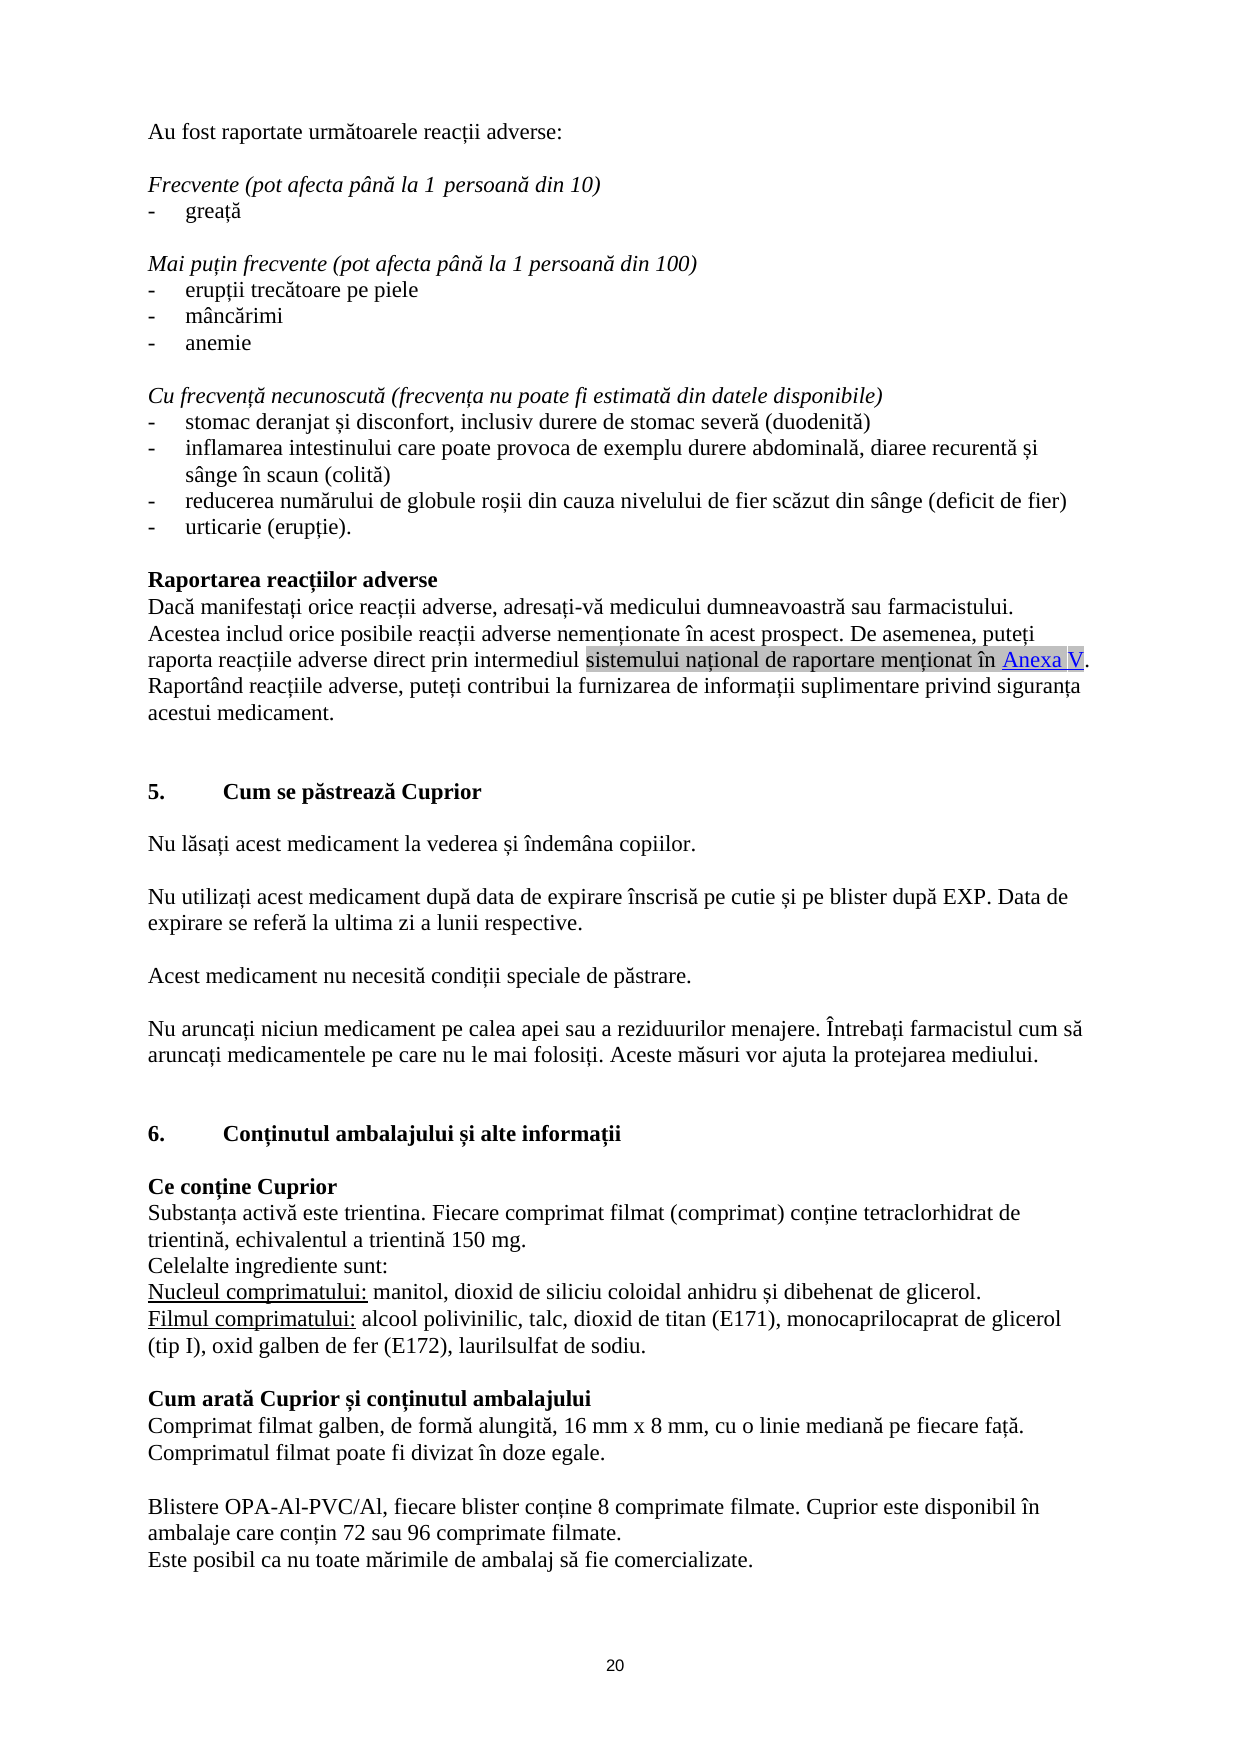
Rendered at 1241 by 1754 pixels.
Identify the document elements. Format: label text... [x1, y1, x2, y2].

text Mai puțin frecvente (pot afecta până la 1 persoană din 100) [148, 250, 1092, 276]
list Acest medicament nu necesită condiții speciale de păstrare. [148, 962, 1093, 988]
text Filmul comprimatului: alcool polivinilic, talc, dioxid de titan (E171), monocaprilocaprat de glicerol (tip I), oxid galben de fer (E172), laurilsulfat de sodiu. [148, 1305, 1092, 1359]
list Nu aruncați niciun medicament pe calea apei sau a reziduurilor menajere. Întrebați farmacistul cum să aruncați medicamentele pe care nu le mai folosiți. Aceste măsuri vor ajuta la protejarea mediului. [148, 1015, 1093, 1068]
text Frecvente (pot afecta până la 1 persoană din 10) [148, 171, 1092, 197]
list stomac deranjat și disconfort, inclusiv durere de stomac severă (duodenită) [148, 408, 1096, 434]
list Conținutul ambalajului și alte informații [148, 1120, 1092, 1147]
list mâncărimi [148, 303, 1096, 329]
list Ce conține Cuprior [148, 1173, 1093, 1199]
list Blistere OPA-Al-PVC/Al, fiecare blister conține 8 comprimate filmate. Cuprior este disponibil în ambalaje care conțin 72 sau 96 comprimate filmate. [148, 1493, 1092, 1546]
list Substanța activă este trientina. Fiecare comprimat filmat (comprimat) conține tetraclorhidrat de trientină, echivalentul a trientină 150 mg. [148, 1199, 1093, 1252]
text Cu frecvență necunoscută (frecvența nu poate fi estimată din datele disponibile) [148, 382, 1096, 408]
list Nu utilizați acest medicament după data de expirare înscrisă pe cutie și pe blister după EXP. Data de expirare se referă la ultima zi a lunii respective. [148, 883, 1093, 936]
text Comprimat filmat galben, de formă alungită, 16 mm x 8 mm, cu o linie mediană pe fiecare față. Comprimatul filmat poate fi divizat în doze egale. [148, 1412, 1092, 1466]
list Nucleul comprimatului: manitol, dioxid de siliciu coloidal anhidru și dibehenat de glicerol. [148, 1278, 1093, 1305]
list urticarie (erupție). [148, 513, 1096, 540]
list reducerea numărului de globule roșii din cauza nivelului de fier scăzut din sânge (deficit de fier) [148, 487, 1096, 513]
list Cum se păstrează Cuprior [148, 778, 1092, 804]
list inflamarea intestinului care poate provoca de exemplu durere abdominală, diaree recurentă și sânge în scaun (colită) [148, 434, 1096, 487]
list Nu lăsați acest medicament la vederea și îndemâna copiilor. [148, 830, 1093, 857]
list anemie [148, 329, 1096, 355]
list erupții trecătoare pe piele [148, 276, 1096, 303]
text Dacă manifestați orice reacții adverse, adresați-vă medicului dumneavoastră sau farmacistului. Acestea includ orice posibile reacții adverse nemenționate în acest prospect. De asemenea, puteți raporta reacțiile adverse direct prin intermediul sistemului național de raportare menționat în Anexa V. Raportând reacțiile adverse, puteți contribui la furnizarea de informații suplimentare privind siguranța acestui medicament. [148, 593, 1092, 725]
list Cum arată Cuprior și conținutul ambalajului [148, 1385, 1093, 1412]
list greață [148, 197, 1096, 223]
list Este posibil ca nu toate mărimile de ambalaj să fie comercializate. [148, 1546, 1092, 1572]
text Raportarea reacțiilor adverse [148, 566, 1092, 593]
list Au fost raportate următoarele reacții adverse: [148, 118, 1096, 144]
list Celelalte ingrediente sunt: [148, 1252, 1093, 1278]
